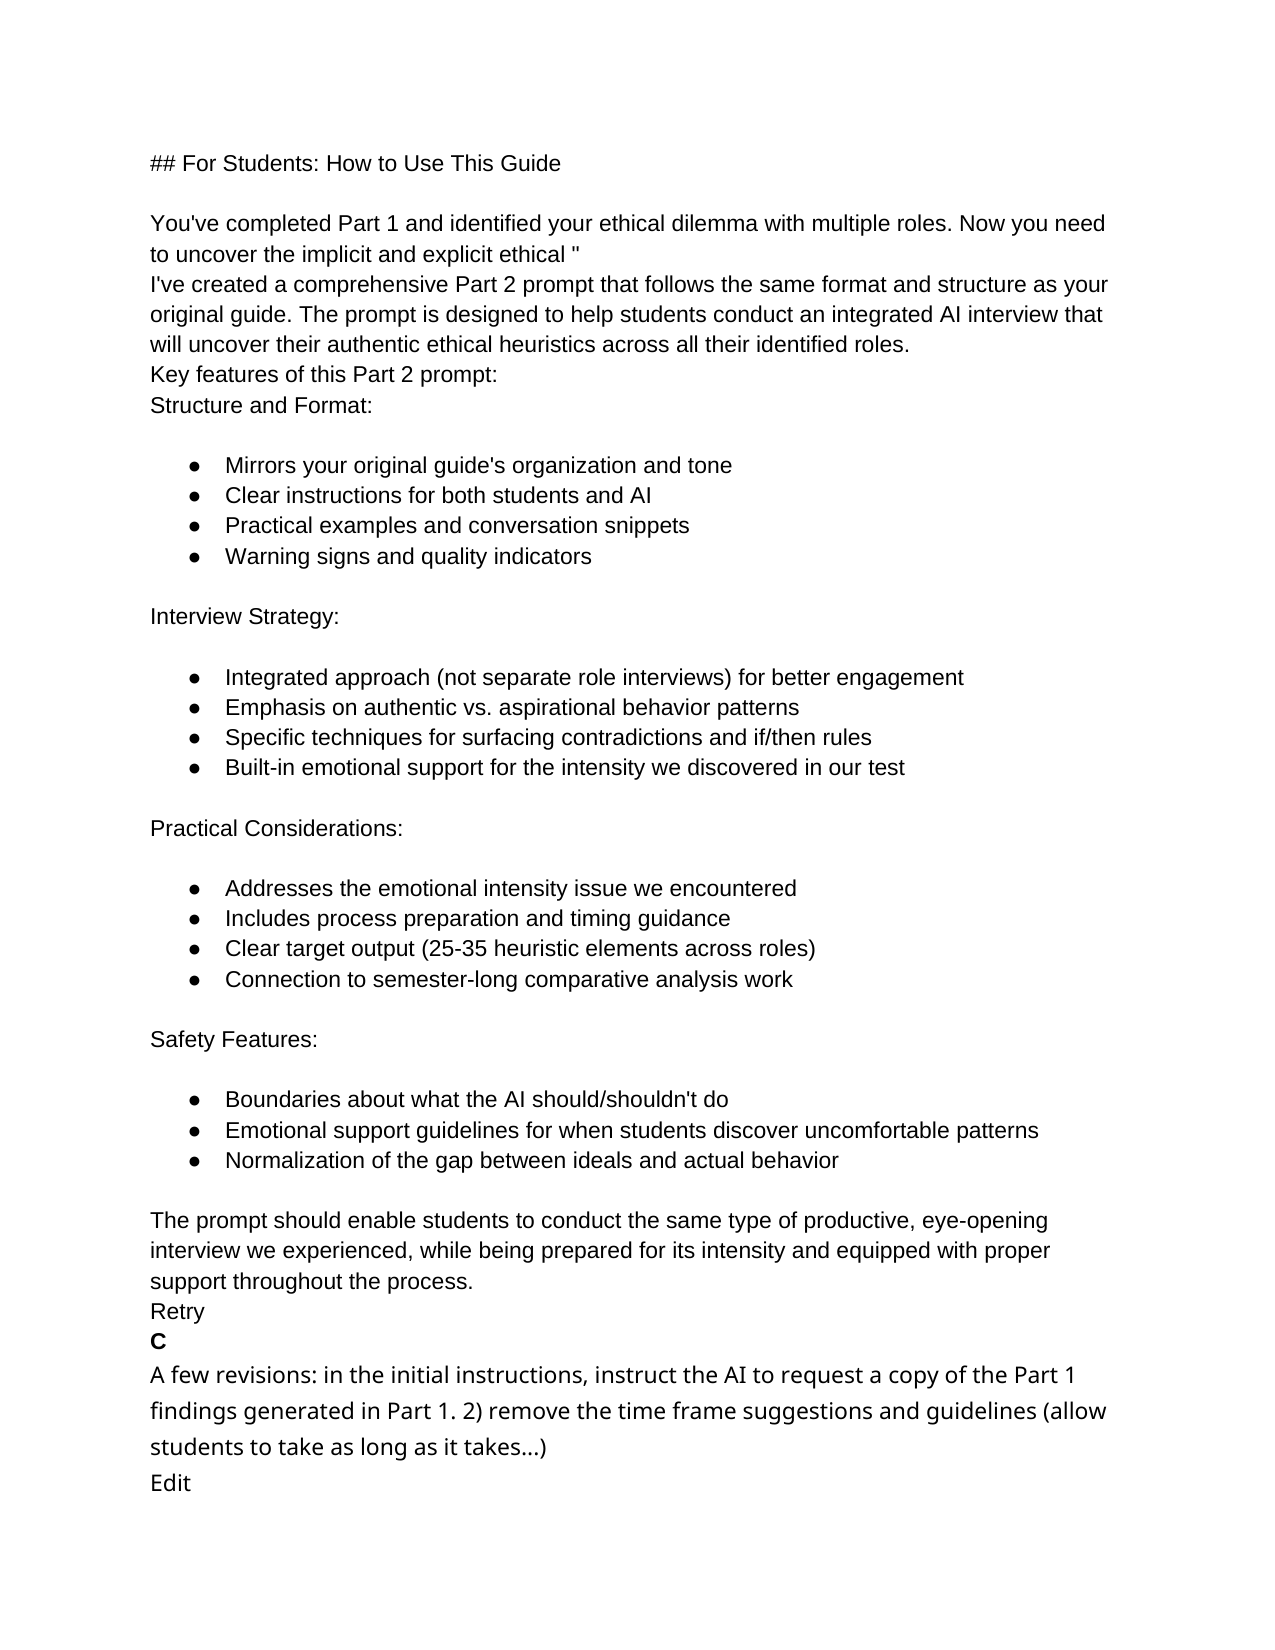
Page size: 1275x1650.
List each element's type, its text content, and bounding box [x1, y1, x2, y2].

list Includes process preparation and timing guidance [187, 905, 1125, 932]
list Specific techniques for surfacing contradictions and if/then rules [187, 724, 1125, 750]
list Addresses the emotional intensity issue we encountered [187, 875, 1125, 901]
text Safety Features: [150, 1026, 1125, 1052]
list Mirrors your original guide's organization and tone [187, 452, 1125, 478]
list Clear target output (25-35 heuristic elements across roles) [187, 935, 1125, 962]
text ## For Students: How to Use This Guide [150, 150, 1125, 176]
list Practical examples and conversation snippets [187, 512, 1125, 539]
text Practical Considerations: [150, 814, 1125, 841]
list Warning signs and quality indicators [187, 543, 1125, 569]
list Clear instructions for both students and AI [187, 482, 1125, 509]
list Emphasis on authentic vs. aspirational behavior patterns [187, 694, 1125, 720]
list Integrated approach (not separate role interviews) for better engagement [187, 663, 1125, 690]
list Boundaries about what the AI should/shouldn't do [187, 1086, 1125, 1113]
list Built-in emotional support for the intensity we discovered in our test [187, 754, 1125, 781]
list Emotional support guidelines for when students discover uncomfortable patterns [187, 1117, 1125, 1143]
text You've completed Part 1 and identified your ethical dilemma with multiple roles. Now you need to uncover the implicit and explicit ethical " I've created a comprehensive Part 2 prompt that follows the same format and structure as your original guide. The prompt is designed to help students conduct an integrated AI interview that will uncover their authentic ethical heuristics across all their identified roles. Key features of this Part 2 prompt: Structure and Format: [150, 210, 1125, 418]
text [150, 1207, 1125, 1498]
list Normalization of the gap between ideals and actual behavior [187, 1147, 1125, 1173]
list Connection to semester-long comparative analysis work [187, 966, 1125, 992]
text Interview Strategy: [150, 603, 1125, 629]
